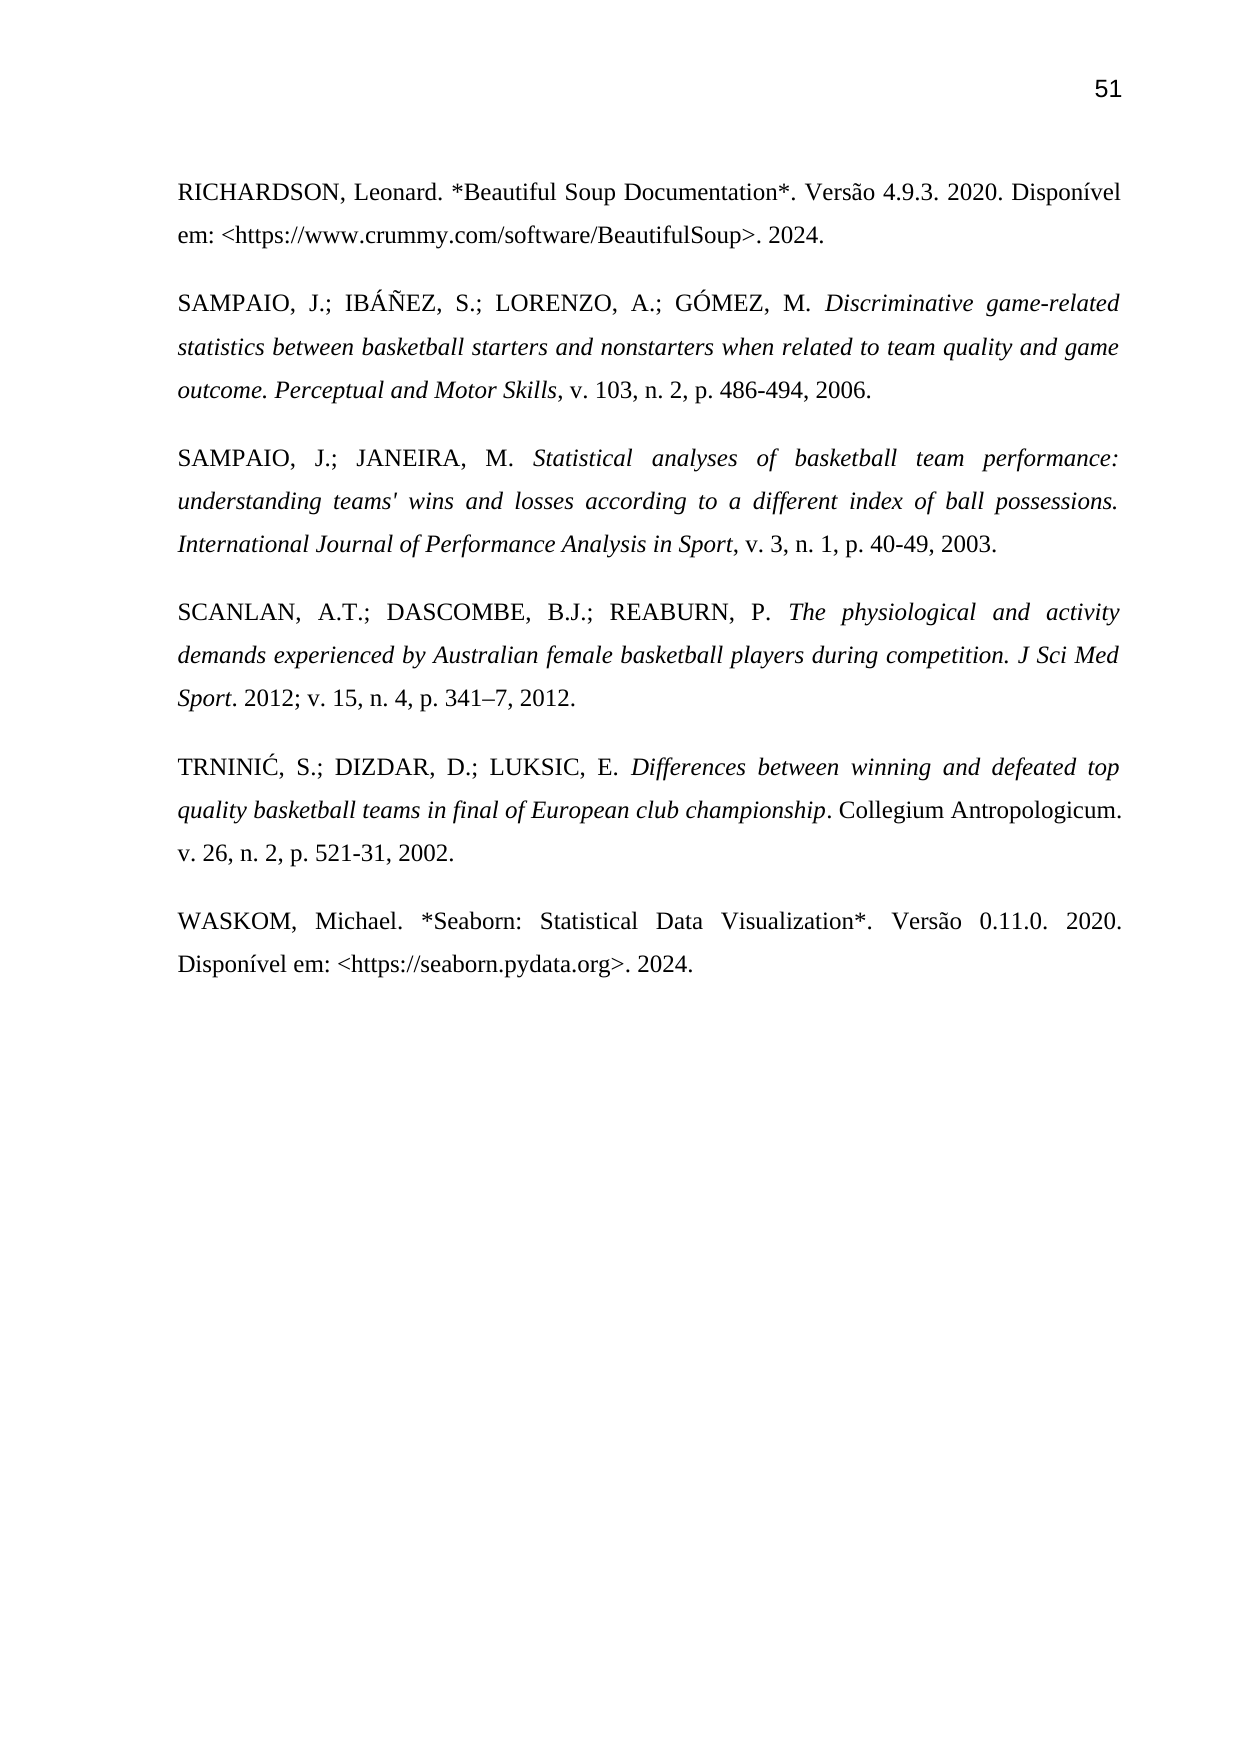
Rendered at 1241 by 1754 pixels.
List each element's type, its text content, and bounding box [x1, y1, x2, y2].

text SCANLAN, A.T.; DASCOMBE, B.J.; REABURN, P. The physiological and activity demands experienced by Australian female basketball players during competition. J Sci Med Sport. 2012; v. 15, n. 4, p. 341–7, 2012. [177, 597, 1122, 712]
text SAMPAIO, J.; IBÁÑEZ, S.; LORENZO, A.; GÓMEZ, M. Discriminative game-related statistics between basketball starters and nonstarters when related to team quality and game outcome. Perceptual and Motor Skills, v. 103, n. 2, p. 486-494, 2006. [177, 288, 1122, 403]
text RICHARDSON, Leonard. *Beautiful Soup Documentation*. Versão 4.9.3. 2020. Disponível em: <https://www.crummy.com/software/BeautifulSoup>. 2024. [177, 177, 1122, 249]
text WASKOM, Michael. *Seaborn: Statistical Data Visualization*. Versão 0.11.0. 2020. Disponível em: <https://seaborn.pydata.org>. 2024. [177, 906, 1122, 978]
text SAMPAIO, J.; JANEIRA, M. Statistical analyses of basketball team performance: understanding teams' wins and losses according to a different index of ball possessions. International Journal of Performance Analysis in Sport, v. 3, n. 1, p. 40-49, 2003. [177, 443, 1122, 558]
text TRNINIĆ, S.; DIZDAR, D.; LUKSIC, E. Differences between winning and defeated top quality basketball teams in final of European club championship. Collegium Antropologicum. v. 26, n. 2, p. 521-31, 2002. [177, 752, 1122, 867]
